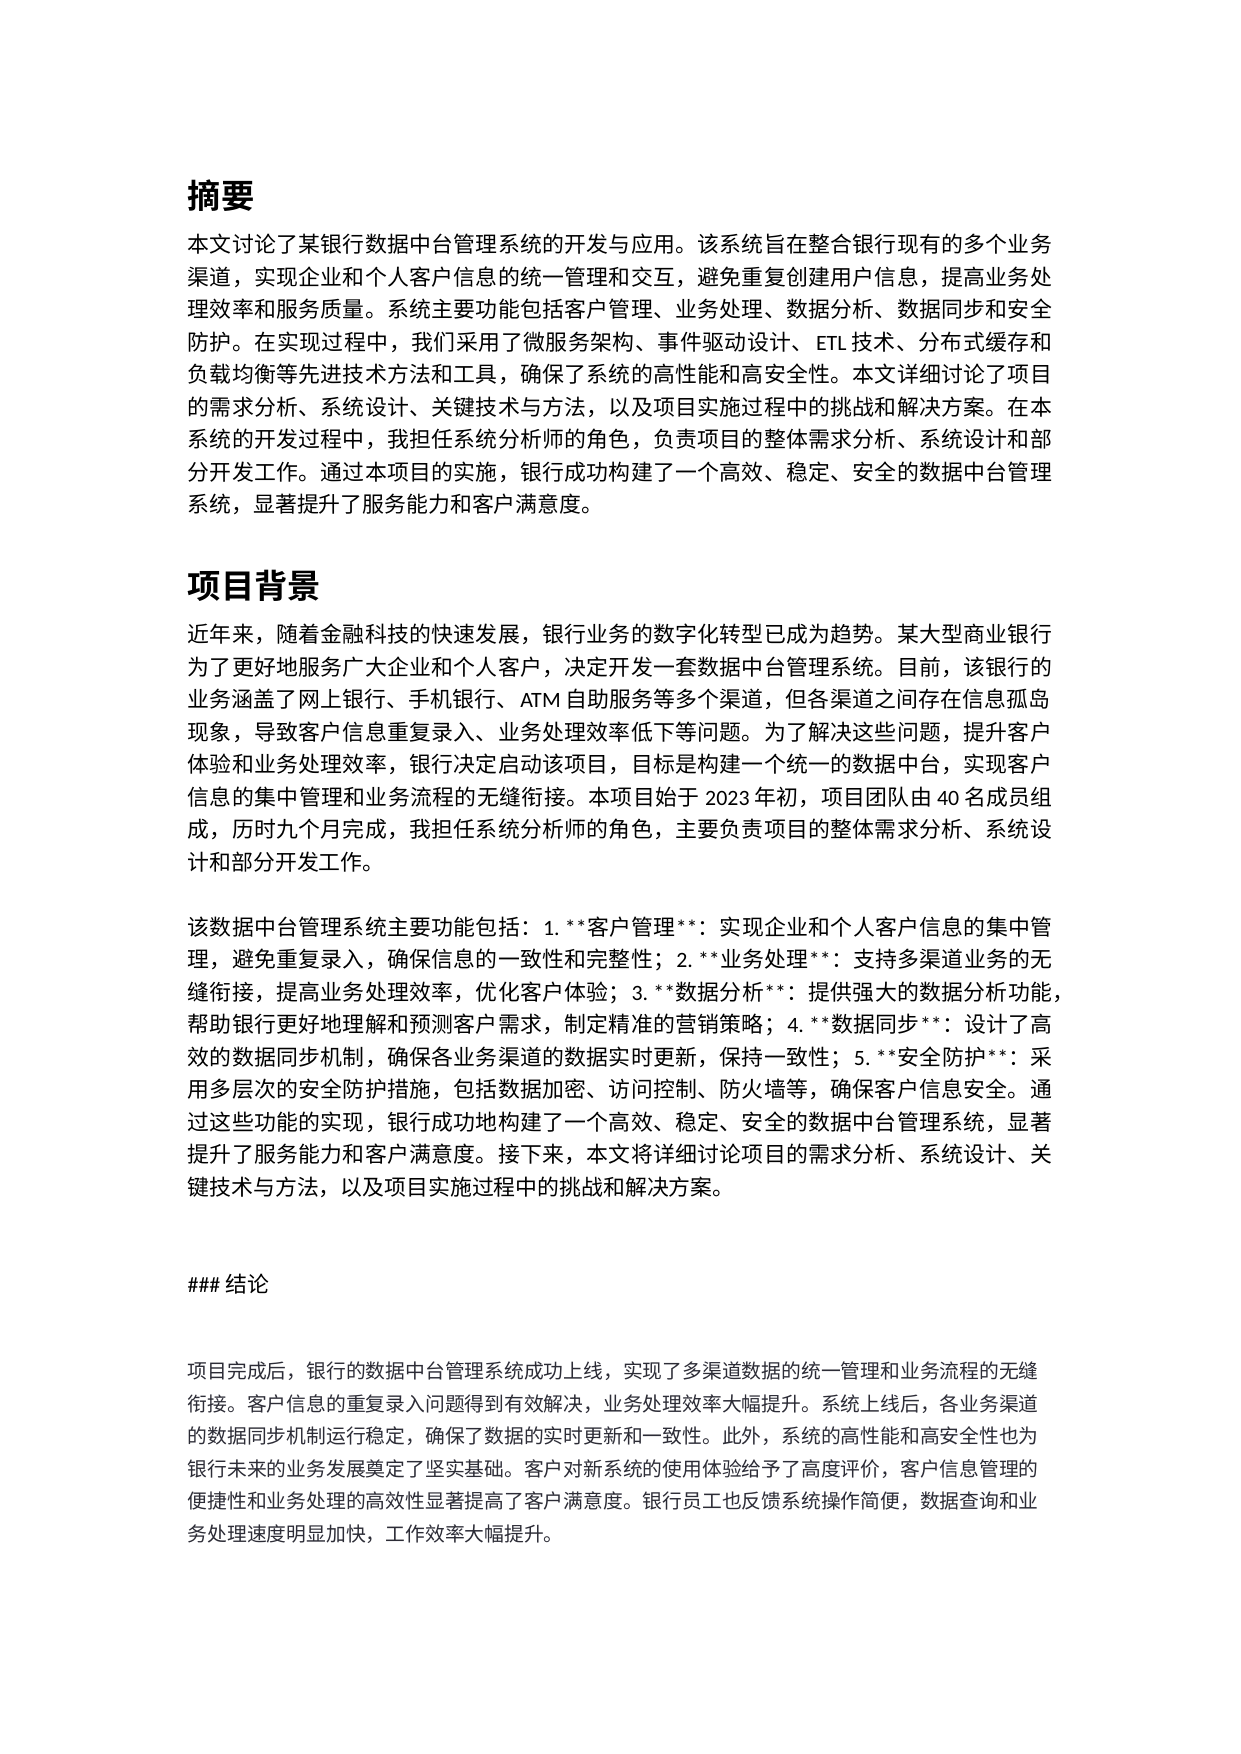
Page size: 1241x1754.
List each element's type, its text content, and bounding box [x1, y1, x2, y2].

text 近年来，随着金融科技的快速发展，银行业务的数字化转型已成为趋势。某大型商业银行为了更好地服务广大企业和个人客户，决定开发一套数据中台管理系统。目前，该银行的业务涵盖了网上银行、手机银行、ATM自助服务等多个渠道，但各渠道之间存在信息孤岛现象，导致客户信息重复录入、业务处理效率低下等问题。为了解决这些问题，提升客户体验和业务处理效率，银行决定启动该项目，目标是构建一个统一的数据中台，实现客户信息的集中管理和业务流程的无缝衔接。本项目始于2023年初，项目团队由40名成员组成，历时九个月完成，我担任系统分析师的角色，主要负责项目的整体需求分析、系统设计和部分开发工作。 [187, 617, 1053, 877]
text 摘要 [187, 162, 1053, 227]
text 项目背景 [187, 552, 1053, 617]
text ### 结论 [187, 1267, 1053, 1299]
text 项目完成后，银行的数据中台管理系统成功上线，实现了多渠道数据的统一管理和业务流程的无缝衔接。客户信息的重复录入问题得到有效解决，业务处理效率大幅提升。系统上线后，各业务渠道的数据同步机制运行稳定，确保了数据的实时更新和一致性。此外，系统的高性能和高安全性也为银行未来的业务发展奠定了坚实基础。客户对新系统的使用体验给予了高度评价，客户信息管理的便捷性和业务处理的高效性显著提高了客户满意度。银行员工也反馈系统操作简便，数据查询和业务处理速度明显加快，工作效率大幅提升。 [187, 1354, 1053, 1549]
text 该数据中台管理系统主要功能包括：1. **客户管理**：实现企业和个人客户信息的集中管理，避免重复录入，确保信息的一致性和完整性；2. **业务处理**：支持多渠道业务的无缝衔接，提高业务处理效率，优化客户体验；3. **数据分析**：提供强大的数据分析功能，帮助银行更好地理解和预测客户需求，制定精准的营销策略；4. **数据同步**：设计了高效的数据同步机制，确保各业务渠道的数据实时更新，保持一致性；5. **安全防护**：采用多层次的安全防护措施，包括数据加密、访问控制、防火墙等，确保客户信息安全。通过这些功能的实现，银行成功地构建了一个高效、稳定、安全的数据中台管理系统，显著提升了服务能力和客户满意度。接下来，本文将详细讨论项目的需求分析、系统设计、关键技术与方法，以及项目实施过程中的挑战和解决方案。 [187, 909, 1053, 1202]
text 本文讨论了某银行数据中台管理系统的开发与应用。该系统旨在整合银行现有的多个业务渠道，实现企业和个人客户信息的统一管理和交互，避免重复创建用户信息，提高业务处理效率和服务质量。系统主要功能包括客户管理、业务处理、数据分析、数据同步和安全防护。在实现过程中，我们采用了微服务架构、事件驱动设计、ETL技术、分布式缓存和负载均衡等先进技术方法和工具，确保了系统的高性能和高安全性。本文详细讨论了项目的需求分析、系统设计、关键技术与方法，以及项目实施过程中的挑战和解决方案。在本系统的开发过程中，我担任系统分析师的角色，负责项目的整体需求分析、系统设计和部分开发工作。通过本项目的实施，银行成功构建了一个高效、稳定、安全的数据中台管理系统，显著提升了服务能力和客户满意度。 [187, 227, 1053, 519]
